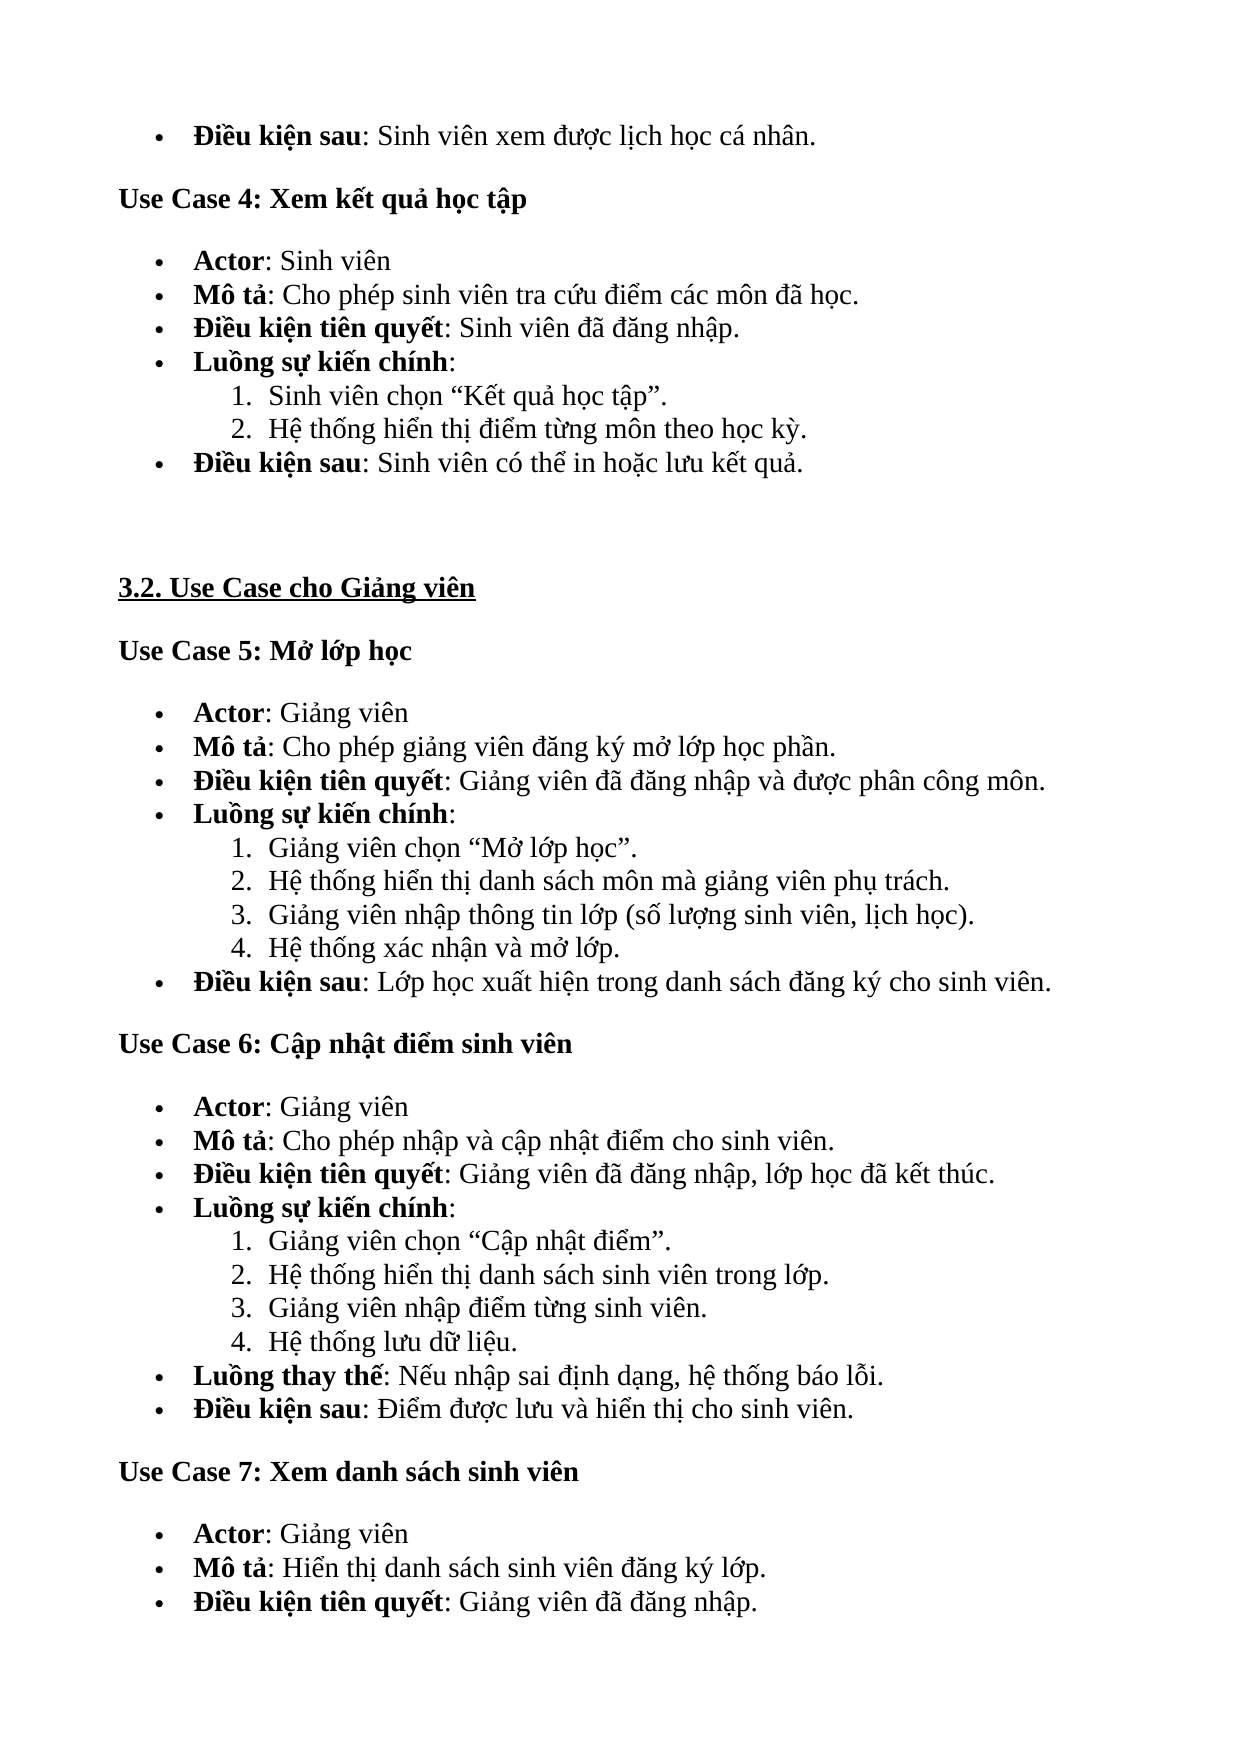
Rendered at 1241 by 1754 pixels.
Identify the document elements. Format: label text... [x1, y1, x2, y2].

list Luồng sự kiến chính: [156, 796, 1122, 830]
list Điều kiện sau: Lớp học xuất hiện trong danh sách đăng ký cho sinh viên. [156, 964, 1122, 997]
text Use Case 5: Mở lớp học [118, 633, 1122, 666]
list Mô tả: Cho phép sinh viên tra cứu điểm các môn đã học. [156, 277, 1122, 311]
list Luồng sự kiến chính: [156, 344, 1122, 378]
list Giảng viên chọn “Mở lớp học”. [231, 830, 1122, 863]
list Mô tả: Hiển thị danh sách sinh viên đăng ký lớp. [156, 1550, 1122, 1584]
list Điều kiện tiên quyết: Giảng viên đã đăng nhập, lớp học đã kết thúc. [156, 1156, 1122, 1190]
list Actor: Giảng viên [156, 1089, 1122, 1123]
list Luồng thay thế: Nếu nhập sai định dạng, hệ thống báo lỗi. [156, 1358, 1122, 1391]
text Use Case 7: Xem danh sách sinh viên [118, 1454, 1122, 1487]
list Điều kiện tiên quyết: Giảng viên đã đăng nhập và được phân công môn. [156, 763, 1122, 796]
text Use Case 6: Cập nhật điểm sinh viên [118, 1027, 1122, 1060]
text 3.2. Use Case cho Giảng viên [118, 570, 1122, 604]
list Hệ thống hiển thị danh sách môn mà giảng viên phụ trách. [231, 863, 1122, 897]
list Actor: Giảng viên [156, 1517, 1122, 1550]
list Điều kiện tiên quyết: Giảng viên đã đăng nhập. [156, 1584, 1122, 1617]
list Hệ thống hiển thị điểm từng môn theo học kỳ. [231, 411, 1122, 445]
list Luồng sự kiến chính: [156, 1190, 1122, 1223]
list Mô tả: Cho phép giảng viên đăng ký mở lớp học phần. [156, 729, 1122, 763]
list Điều kiện sau: Sinh viên có thể in hoặc lưu kết quả. [156, 445, 1122, 478]
list Sinh viên chọn “Kết quả học tập”. [231, 378, 1122, 411]
text Use Case 4: Xem kết quả học tập [118, 181, 1122, 214]
list Điều kiện sau: Điểm được lưu và hiển thị cho sinh viên. [156, 1391, 1122, 1425]
list Actor: Giảng viên [156, 696, 1122, 729]
list Hệ thống xác nhận và mở lớp. [231, 930, 1122, 964]
list Mô tả: Cho phép nhập và cập nhật điểm cho sinh viên. [156, 1123, 1122, 1156]
list Giảng viên nhập thông tin lớp (số lượng sinh viên, lịch học). [231, 897, 1122, 930]
list Actor: Sinh viên [156, 243, 1122, 277]
list Hệ thống lưu dữ liệu. [231, 1324, 1122, 1358]
list Điều kiện tiên quyết: Sinh viên đã đăng nhập. [156, 311, 1122, 344]
list Giảng viên nhập điểm từng sinh viên. [231, 1291, 1122, 1324]
list Hệ thống hiển thị danh sách sinh viên trong lớp. [231, 1257, 1122, 1291]
list Giảng viên chọn “Cập nhật điểm”. [231, 1223, 1122, 1257]
list Điều kiện sau: Sinh viên xem được lịch học cá nhân. [156, 118, 1122, 152]
